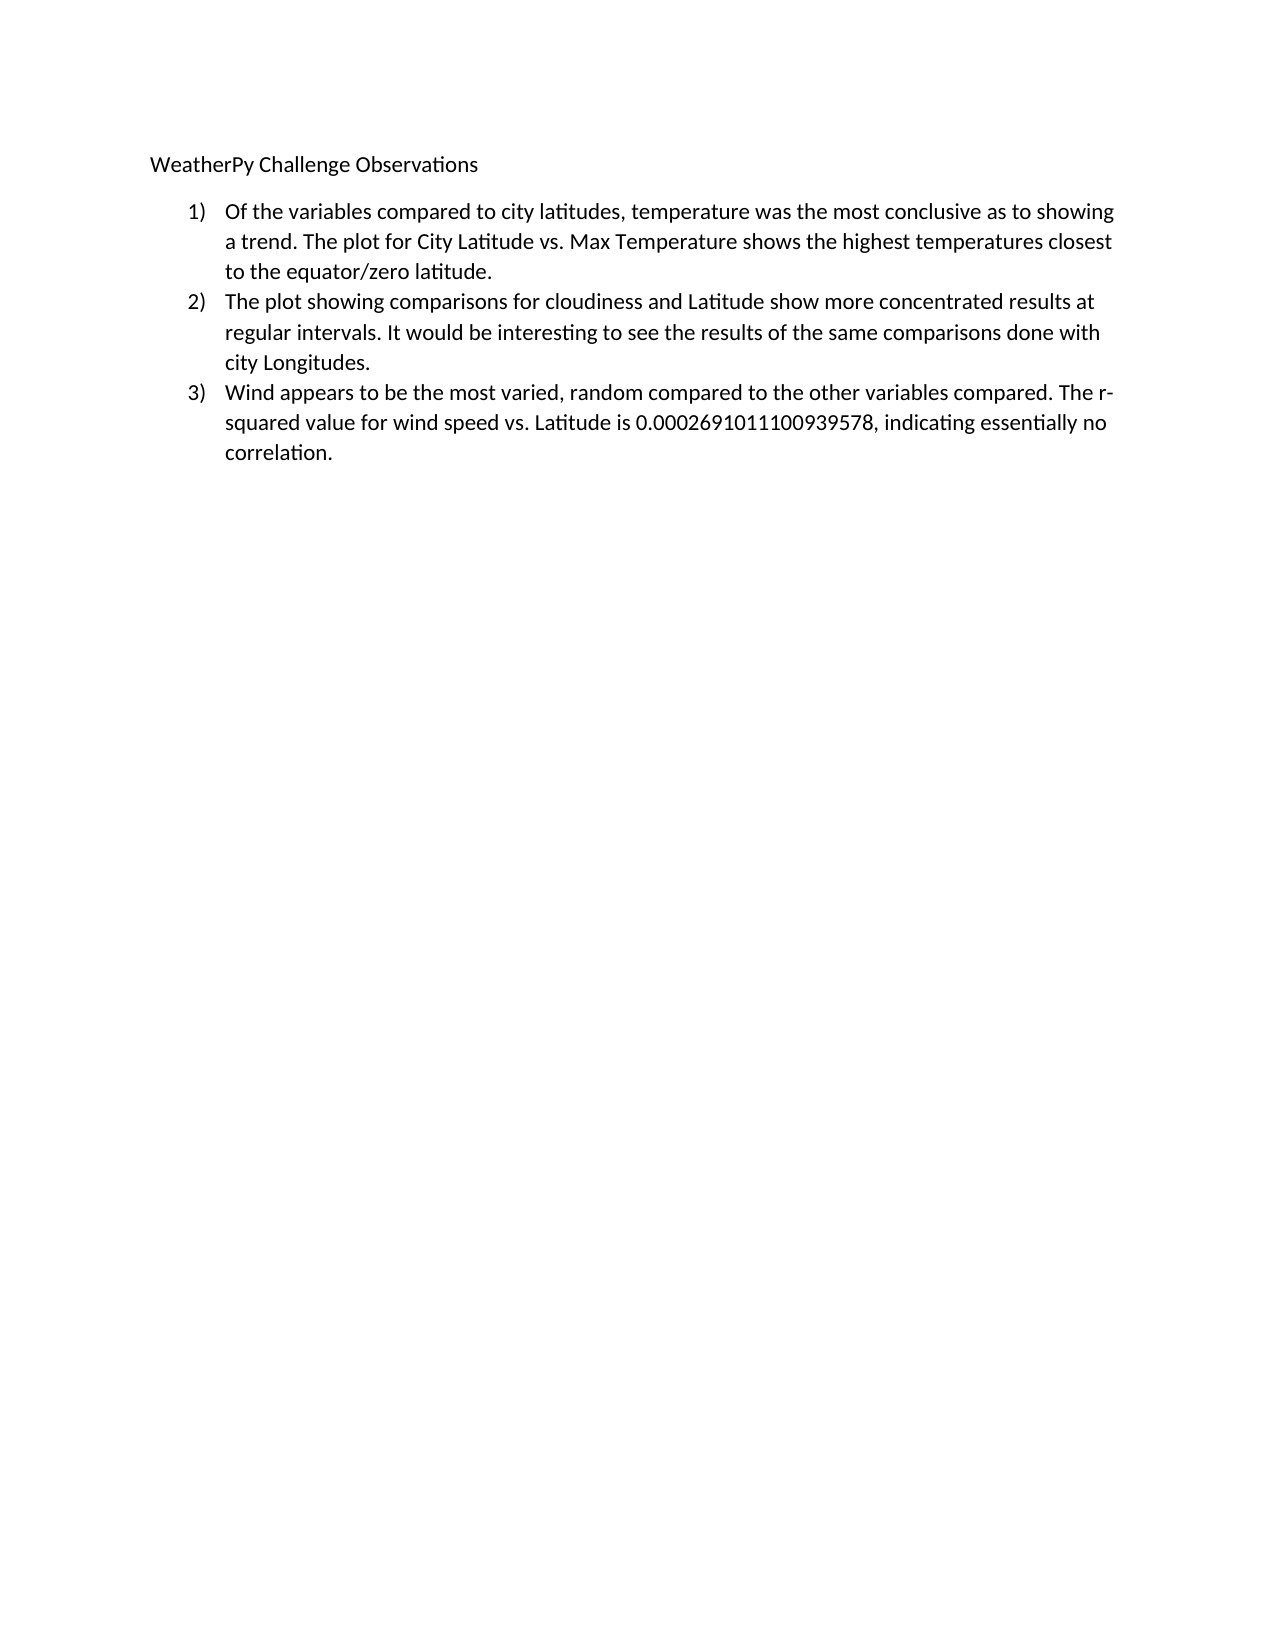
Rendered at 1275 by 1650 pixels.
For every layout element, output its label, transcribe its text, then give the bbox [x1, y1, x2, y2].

list Of the variables compared to city latitudes, temperature was the most conclusive as to showing a trend. The plot for City Latitude vs. Max Temperature shows the highest temperatures closest to the equator/zero latitude. [187, 197, 1125, 285]
list Wind appears to be the most varied, random compared to the other variables compared. The r-squared value for wind speed vs. Latitude is 0.0002691011100939578, indicating essentially no correlation. [187, 378, 1125, 467]
text WeatherPy Challenge Observations [150, 150, 1125, 178]
list The plot showing comparisons for cloudiness and Latitude show more concentrated results at regular intervals. It would be interesting to see the results of the same comparisons done with city Longitudes. [187, 287, 1125, 376]
